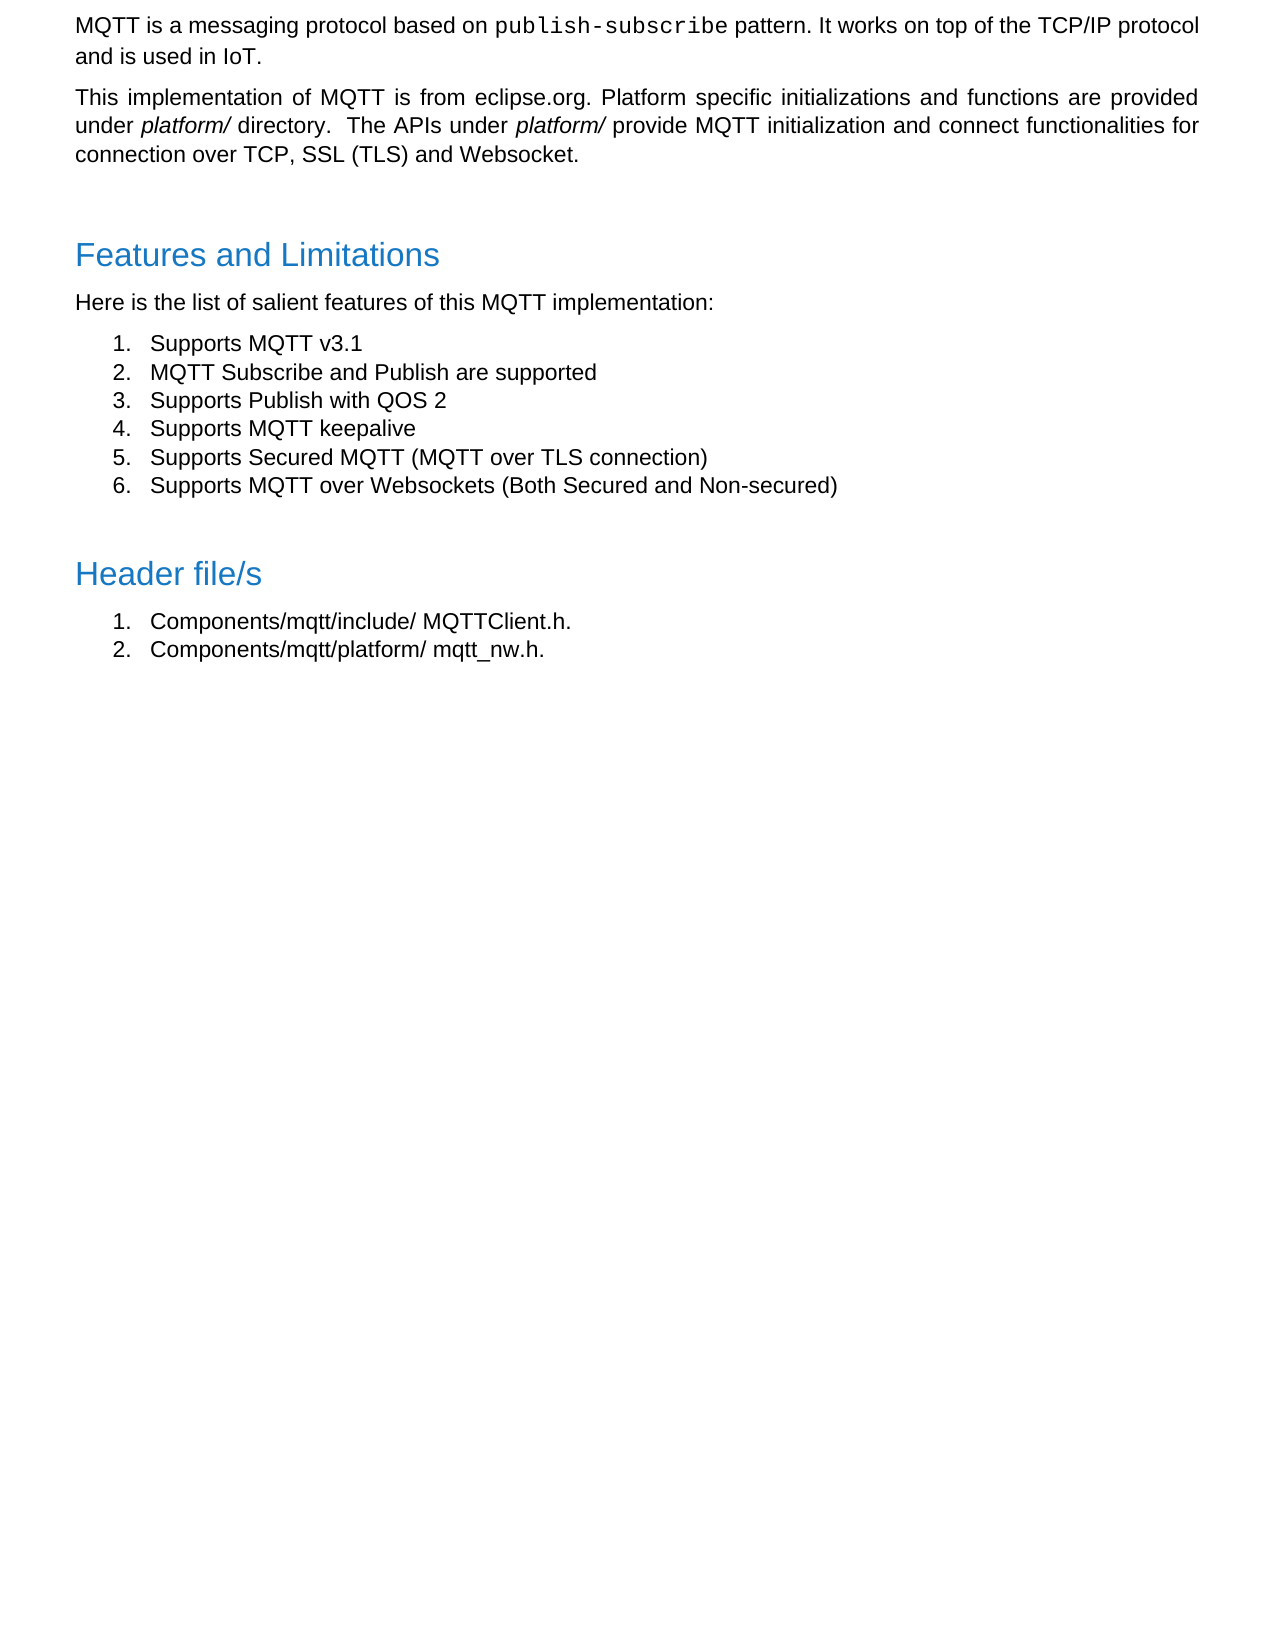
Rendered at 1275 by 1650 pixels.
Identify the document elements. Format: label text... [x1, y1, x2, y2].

list MQTT Subscribe and Publish are supported [112, 358, 1200, 385]
list Components/mqtt/include/ MQTTClient.h. [112, 608, 1200, 634]
list Supports MQTT over Websockets (Both Secured and Non-secured) [112, 472, 1200, 498]
list Supports MQTT keepalive [112, 415, 1200, 442]
subtitle Header file/s [75, 554, 1200, 592]
text This implementation of MQTT is from eclipse.org. Platform specific initializations and functions are provided under platform/ directory. The APIs under platform/ provide MQTT initialization and connect functionalities for connection over TCP, SSL (TLS) and Websocket. [75, 84, 1200, 167]
list Supports MQTT v3.1 [112, 330, 1200, 356]
text Here is the list of salient features of this MQTT implementation: [75, 289, 1200, 315]
list Supports Publish with QOS 2 [112, 387, 1200, 413]
list Components/mqtt/platform/ mqtt_nw.h. [112, 636, 1200, 663]
text MQTT is a messaging protocol based on publish-subscribe pattern. It works on top of the TCP/IP protocol and is used in IoT. [75, 12, 1200, 69]
subtitle Features and Limitations [75, 235, 1200, 273]
list Supports Secured MQTT (MQTT over TLS connection) [112, 444, 1200, 470]
